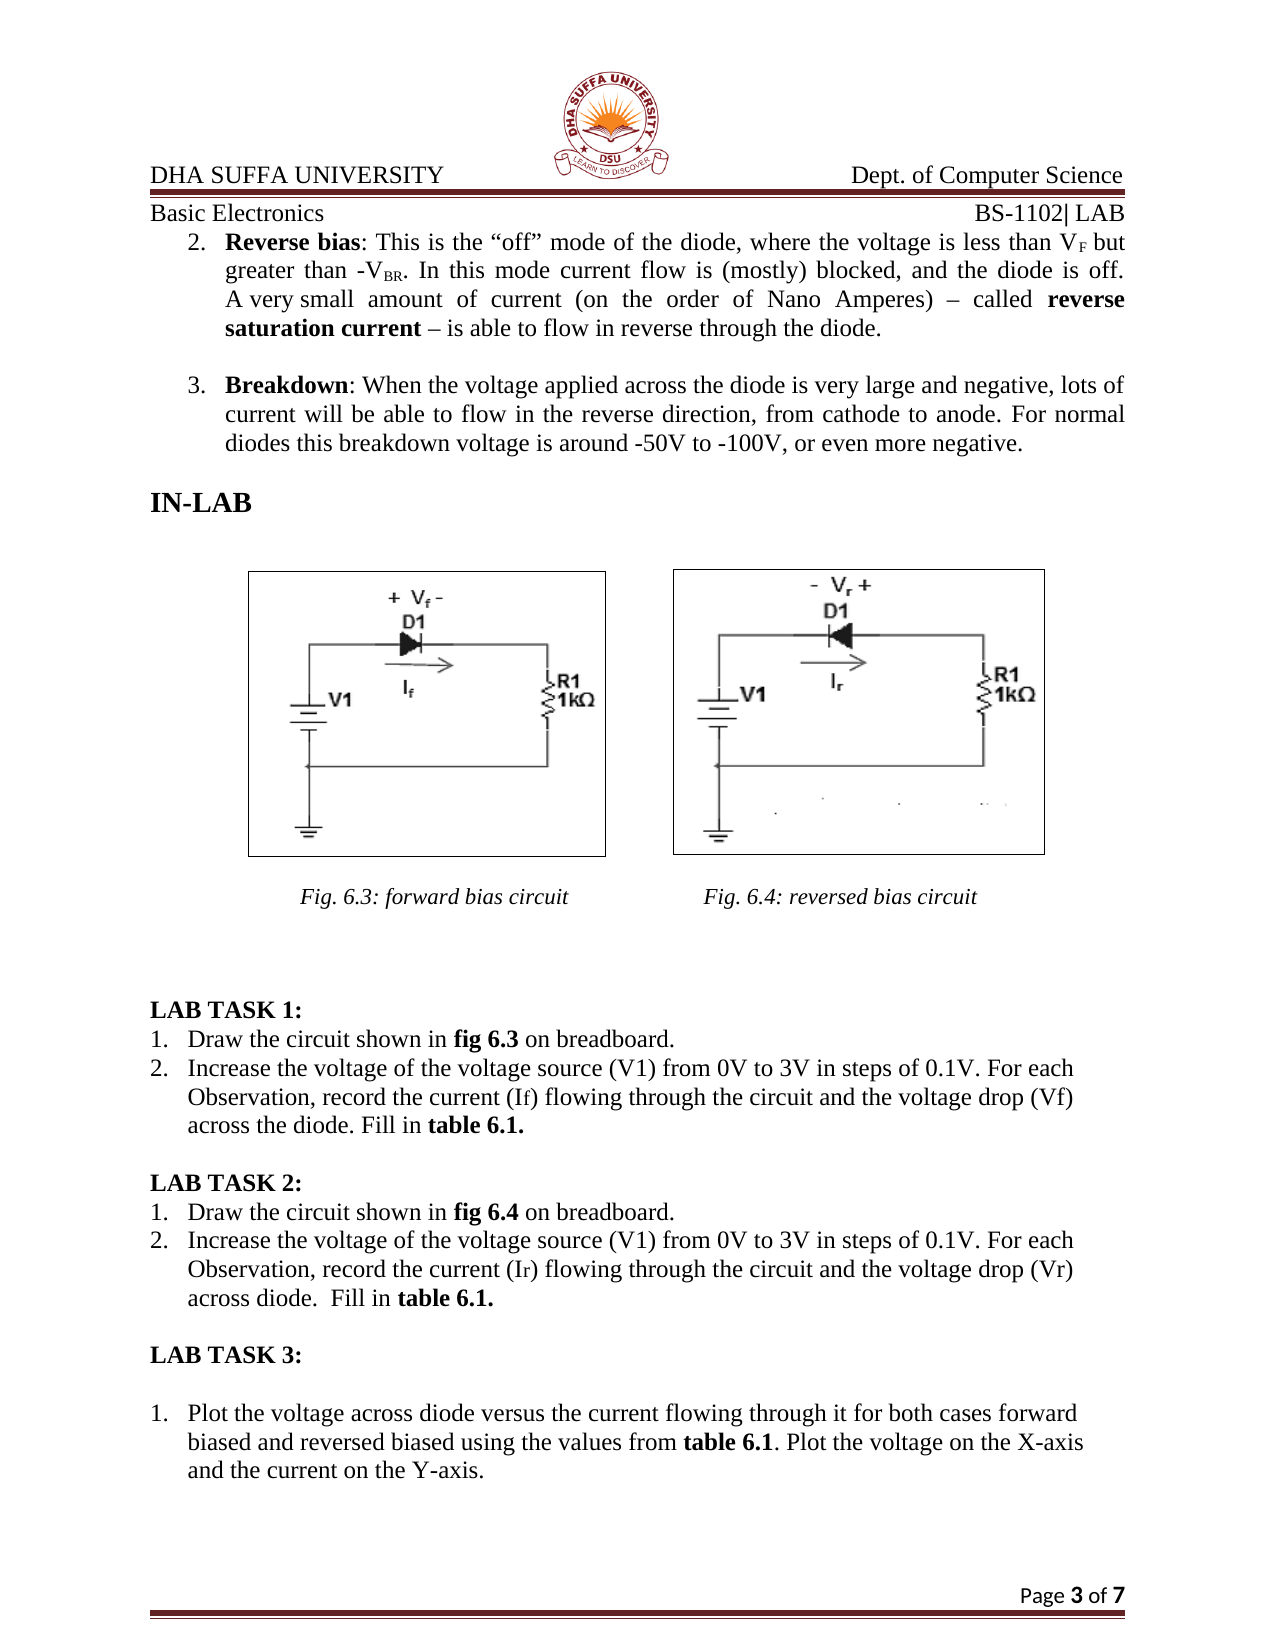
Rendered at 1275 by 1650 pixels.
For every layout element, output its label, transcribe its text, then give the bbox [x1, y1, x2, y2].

text IN-LAB [150, 485, 1125, 518]
text LAB TASK 3: [150, 1340, 1125, 1369]
list Increase the voltage of the voltage source (V1) from 0V to 3V in steps of 0.1V. For each Observation, record the current (Ir) flowing through the circuit and the voltage drop (Vr) across diode. Fill in table 6.1. [150, 1225, 1125, 1312]
text LAB TASK 1: [150, 995, 1125, 1024]
list Reverse bias: This is the “off” mode of the diode, where the voltage is less than VF but greater than -VBR. In this mode current flow is (mostly) blocked, and the diode is off. A very small amount of current (on the order of Nano Amperes) – called reverse saturation current – is able to flow in reverse through the diode. [187, 227, 1125, 342]
text Fig. 6.3: forward bias circuit Fig. 6.4: reversed bias circuit [225, 883, 1125, 909]
picture [552, 67, 670, 184]
text LAB TASK 2: [150, 1168, 1125, 1197]
list Increase the voltage of the voltage source (V1) from 0V to 3V in steps of 0.1V. For each Observation, record the current (If) flowing through the circuit and the voltage drop (Vf) across the diode. Fill in table 6.1. [150, 1053, 1125, 1139]
list Plot the voltage across diode versus the current flowing through it for both cases forward biased and reversed biased using the values from table 6.1. Plot the voltage on the X-axis and the current on the Y-axis. [150, 1398, 1125, 1484]
list Breakdown: When the voltage applied across the diode is very large and negative, lots of current will be able to flow in the reverse direction, from cathode to anode. For normal diodes this breakdown voltage is around -50V to -100V, or even more negative. [187, 371, 1125, 457]
list Draw the circuit shown in fig 6.4 on breadboard. [150, 1197, 1125, 1225]
list Draw the circuit shown in fig 6.3 on breadboard. [150, 1024, 1125, 1053]
